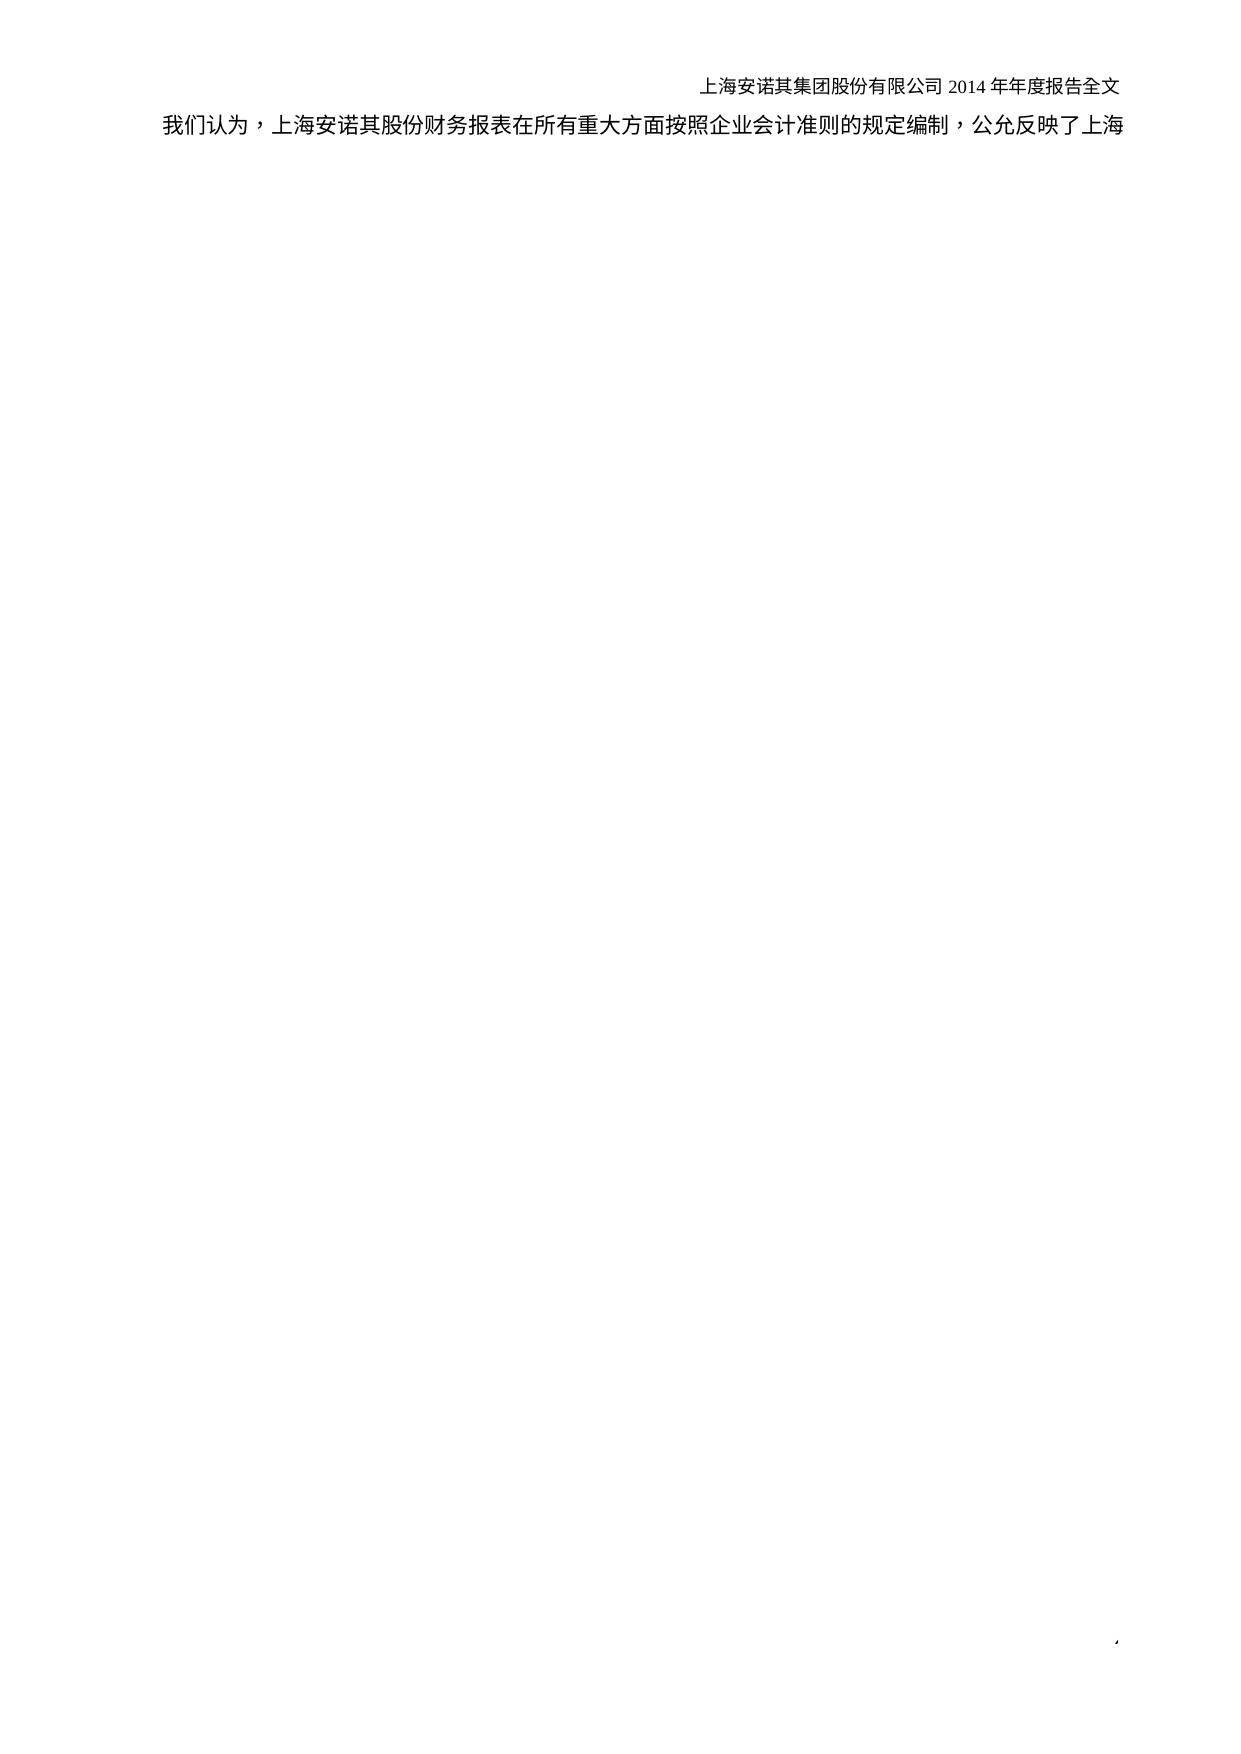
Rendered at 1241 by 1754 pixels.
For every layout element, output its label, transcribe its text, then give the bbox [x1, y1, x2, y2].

text 我们认为，上海安诺其股份财务报表在所有重大方面按照企业会计准则的规定编制，公允反映了上海 [162, 110, 1138, 140]
